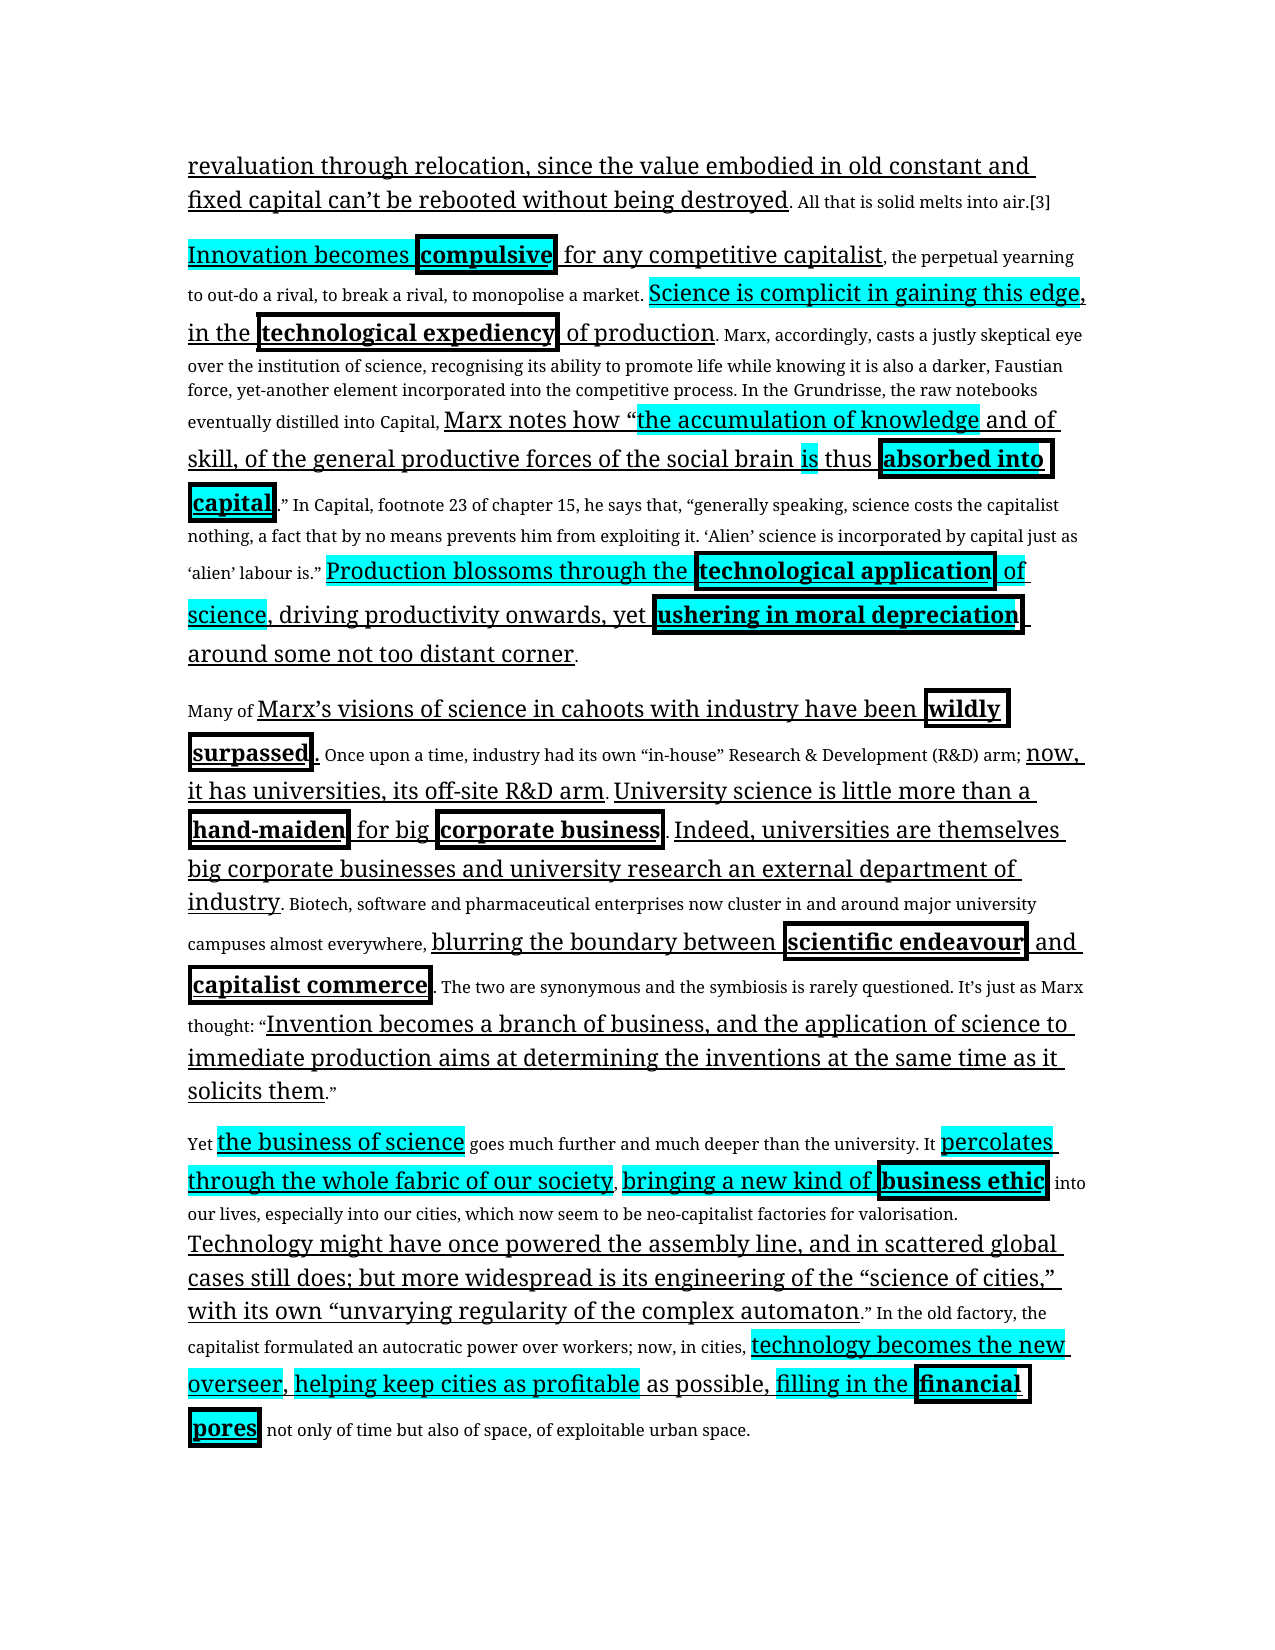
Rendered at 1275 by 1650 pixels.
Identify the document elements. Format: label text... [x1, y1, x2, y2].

text Many of Marx’s visions of science in cahoots with industry have been wildly surpassed. Once upon a time, industry had its own “in-house” Research & Development (R&D) arm; now, it has universities, its off-site R&D arm. University science is little more than a hand-maiden for big corporate business. Indeed, universities are themselves big corporate businesses and university research an external department of industry. Biotech, software and pharmaceutical enterprises now cluster in and around major university campuses almost everywhere, blurring the boundary between scientific endeavour and capitalist commerce. The two are synonymous and the symbiosis is rarely questioned. It’s just as Marx thought: “Invention becomes a branch of business, and the application of science to immediate production aims at determining the inventions at the same time as it solicits them.” [187, 688, 1087, 1106]
text Yet the business of science goes much further and much deeper than the university. It percolates through the whole fabric of our society, bringing a new kind of business ethic into our lives, especially into our cities, which now seem to be neo-capitalist factories for valorisation. Technology might have once powered the assembly line, and in scattered global cases still does; but more widespread is its engineering of the “science of cities,” with its own “unvarying regularity of the complex automaton.” In the old factory, the capitalist formulated an autocratic power over workers; now, in cities, technology becomes the new overseer, helping keep cities as profitable as possible, filling in the financial pores not only of time but also of space, of exploitable urban space. [187, 1126, 1087, 1448]
text Innovation becomes compulsive for any competitive capitalist, the perpetual yearning to out-do a rival, to break a rival, to monopolise a market. Science is complicit in gaining this edge, in the technological expediency of production. Marx, accordingly, casts a justly skeptical eye over the institution of science, recognising its ability to promote life while knowing it is also a darker, Faustian force, yet-another element incorporated into the competitive process. In the Grundrisse, the raw notebooks eventually distilled into Capital, Marx notes how “the accumulation of knowledge and of skill, of the general productive forces of the social brain is thus absorbed into capital.” In Capital, footnote 23 of chapter 15, he says that, “generally speaking, science costs the capitalist nothing, a fact that by no means prevents him from exploiting it. ‘Alien’ science is incorporated by capital just as ‘alien’ labour is.” Production blossoms through the technological application of science, driving productivity onwards, yet ushering in moral depreciation around some not too distant corner. [187, 234, 1087, 669]
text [187, 150, 1087, 215]
